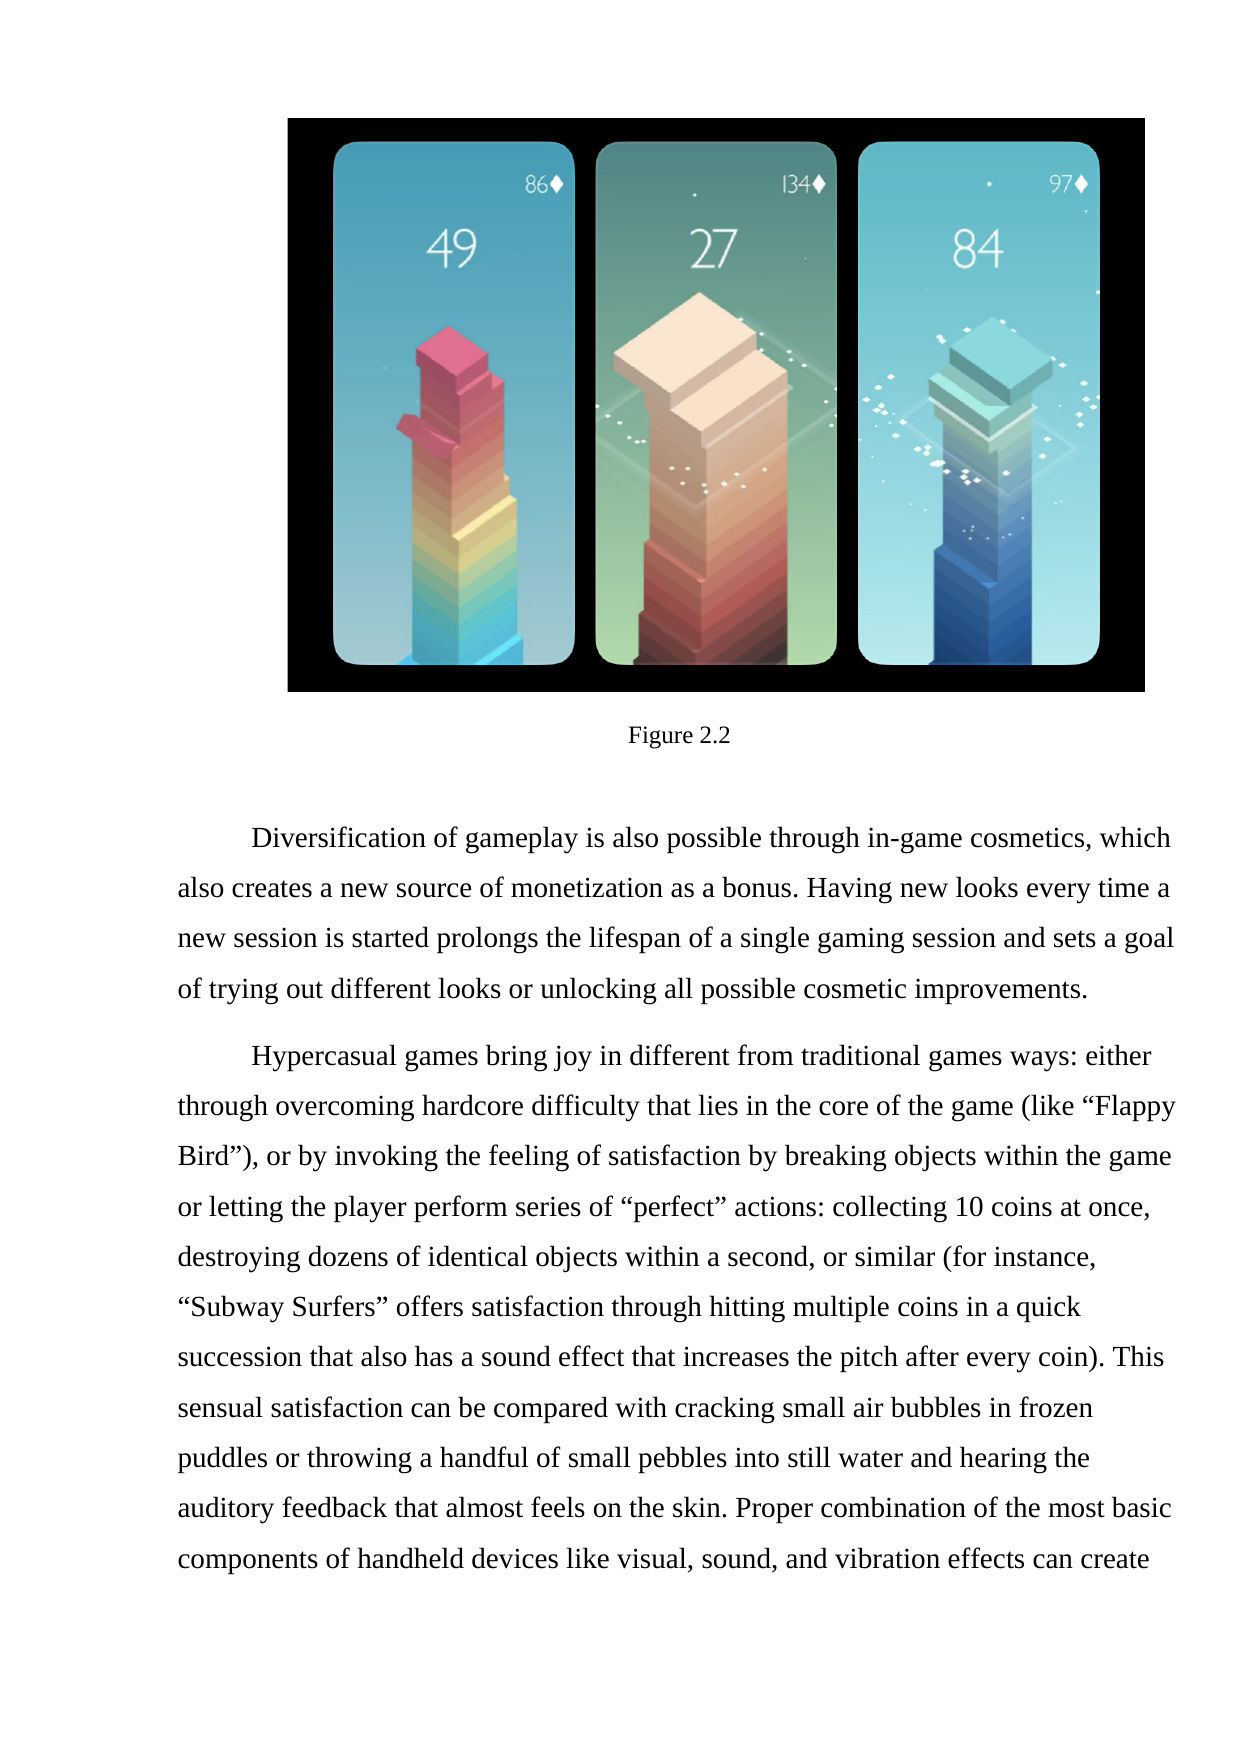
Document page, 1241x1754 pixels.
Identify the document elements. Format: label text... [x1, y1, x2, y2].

picture [287, 118, 1145, 692]
text Diversification of gameplay is also possible through in-game cosmetics, which also creates a new source of monetization as a bonus. Having new looks every time a new session is started prolongs the lifespan of a single gaming session and sets a goal of trying out different looks or unlocking all possible cosmetic improvements. [177, 820, 1181, 1004]
text Figure 2.2 [177, 720, 1181, 749]
